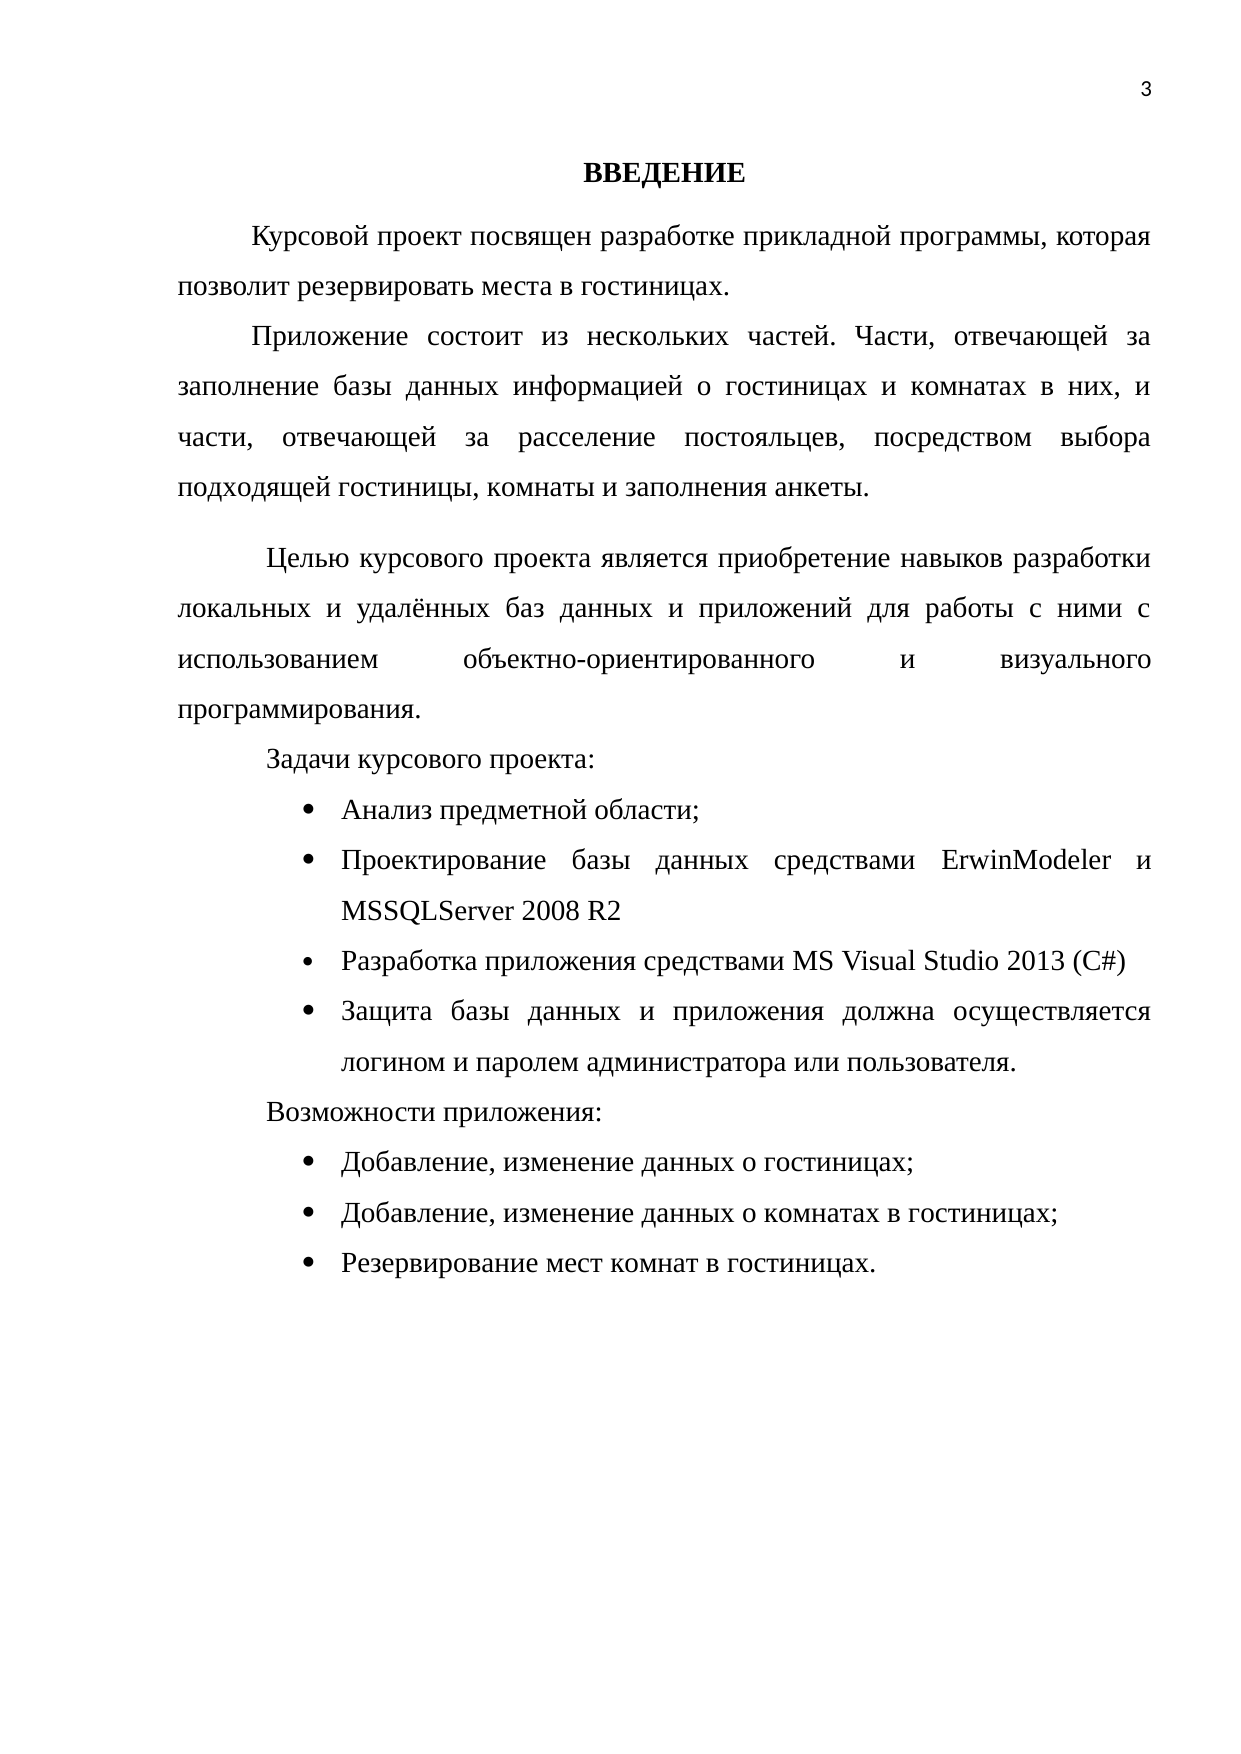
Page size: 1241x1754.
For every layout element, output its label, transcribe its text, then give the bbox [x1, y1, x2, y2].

text Возможности приложения: [177, 1094, 1152, 1128]
text ВВЕДЕНИЕ [177, 155, 1152, 188]
text Задачи курсового проекта: [177, 742, 1152, 775]
list Добавление, изменение данных о комнатах в гостиницах; [303, 1195, 1152, 1228]
list Защита базы данных и приложения должна осуществляется логином и паролем администратора или пользователя. [303, 993, 1152, 1077]
text Целью курсового проекта является приобретение навыков разработки локальных и удалённых баз данных и приложений для работы с ними с использованием объектно-ориентированного и визуального программирования. [177, 540, 1152, 725]
list Разработка приложения средствами MS Visual Studio 2013 (C#) [303, 943, 1152, 977]
list Добавление, изменение данных о гостиницах; [303, 1144, 1152, 1178]
list Резервирование мест комнат в гостиницах. [303, 1245, 1152, 1279]
text Курсовой проект посвящен разработке прикладной программы, которая позволит резервировать места в гостиницах. [177, 218, 1152, 301]
list Анализ предметной области; [303, 792, 1152, 826]
text Приложение состоит из нескольких частей. Части, отвечающей за заполнение базы данных информацией о гостиницах и комнатах в них, и части, отвечающей за расселение постояльцев, посредством выбора подходящей гостиницы, комнаты и заполнения анкеты. [177, 318, 1152, 503]
list Проектирование базы данных средствами ErwinModeler и MSSQLServer 2008 R2 [303, 842, 1152, 926]
